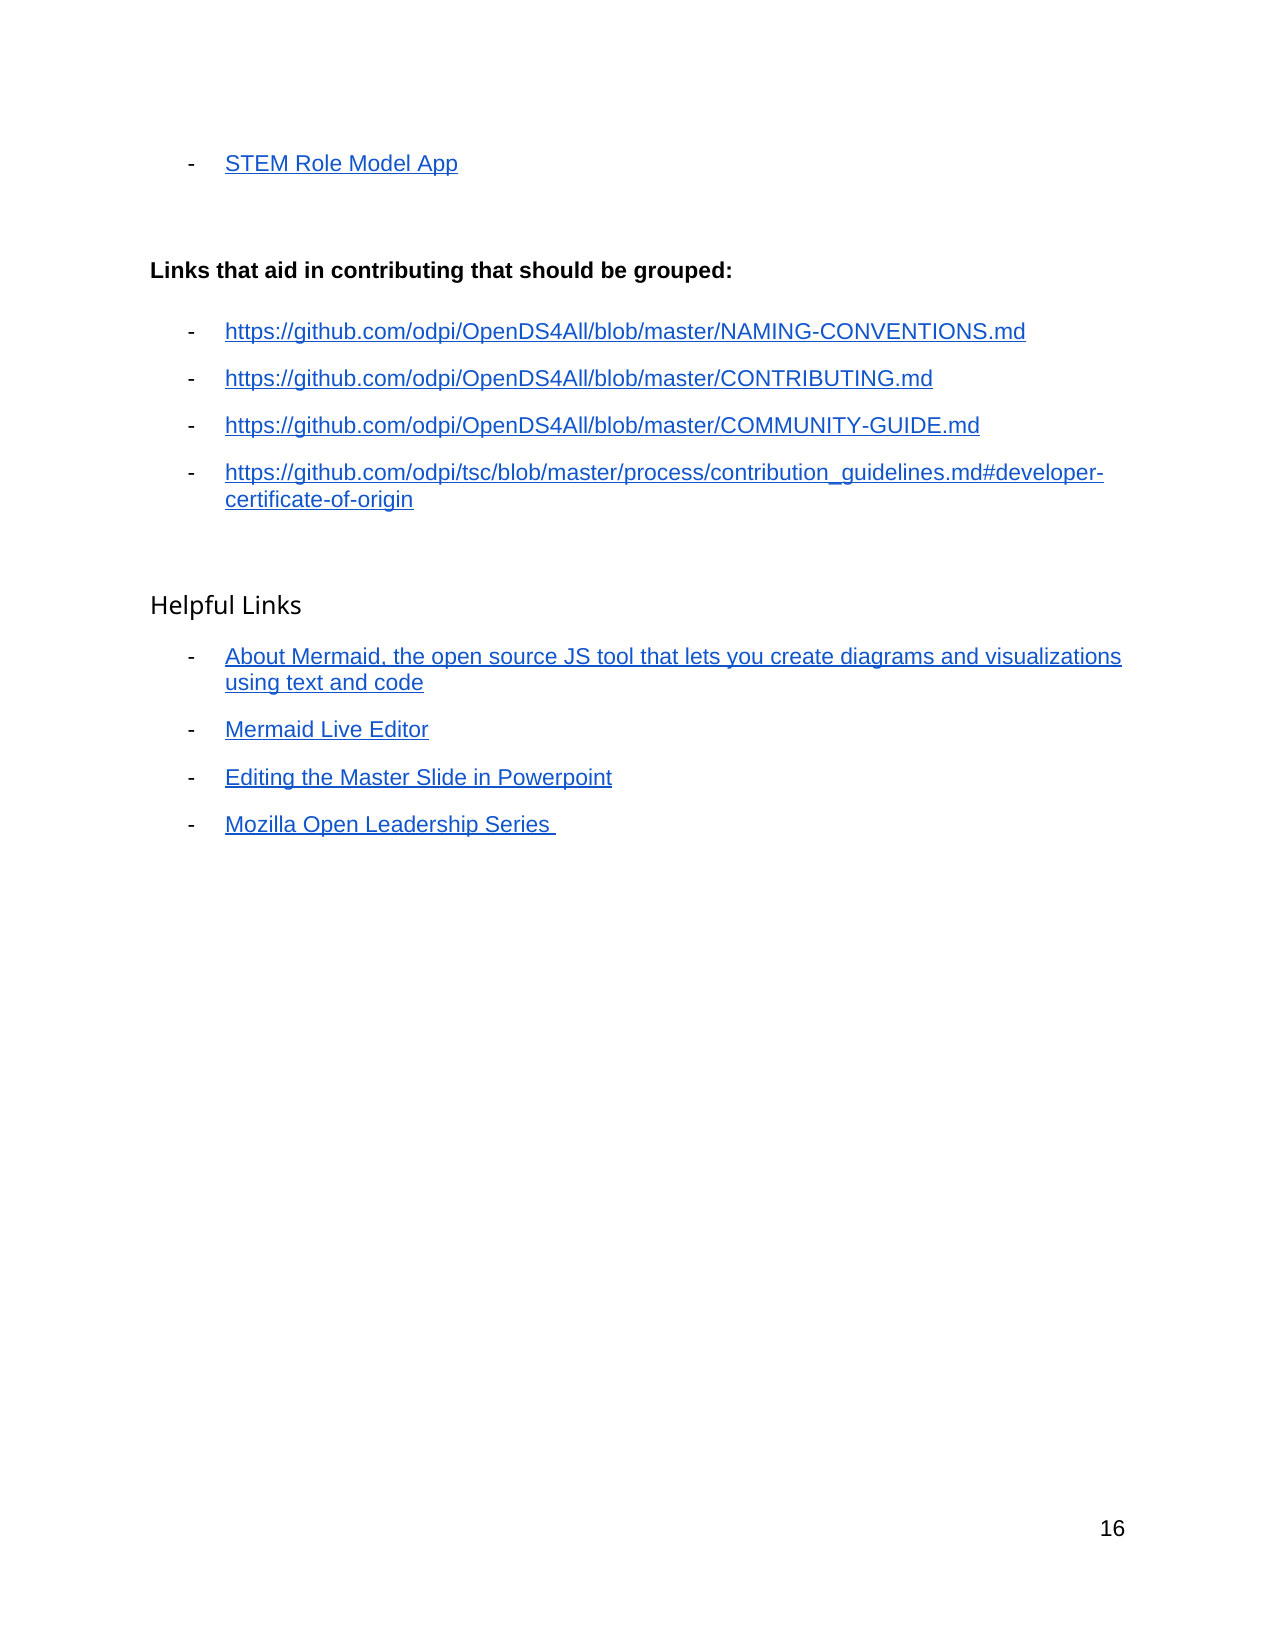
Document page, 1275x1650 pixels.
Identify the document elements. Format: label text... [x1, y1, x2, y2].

list Editing the Master Slide in Powerpoint [187, 763, 1125, 790]
list STEM Role Model App [187, 150, 1125, 176]
list Mozilla Open Leadership Series [187, 811, 1125, 837]
list https://github.com/odpi/tsc/blob/master/process/contribution_guidelines.md#developer-certificate-of-origin [187, 459, 1125, 512]
list https://github.com/odpi/OpenDS4All/blob/master/NAMING-CONVENTIONS.md [187, 318, 1125, 344]
list About Mermaid, the open source JS tool that lets you create diagrams and visualizations using text and code [187, 643, 1125, 695]
list Mermaid Live Editor [187, 716, 1125, 743]
subtitle Links that aid in contributing that should be grouped: [150, 257, 1125, 284]
subtitle Helpful Links [150, 588, 1125, 622]
list https://github.com/odpi/OpenDS4All/blob/master/CONTRIBUTING.md [187, 365, 1125, 391]
list https://github.com/odpi/OpenDS4All/blob/master/COMMUNITY-GUIDE.md [187, 412, 1125, 438]
